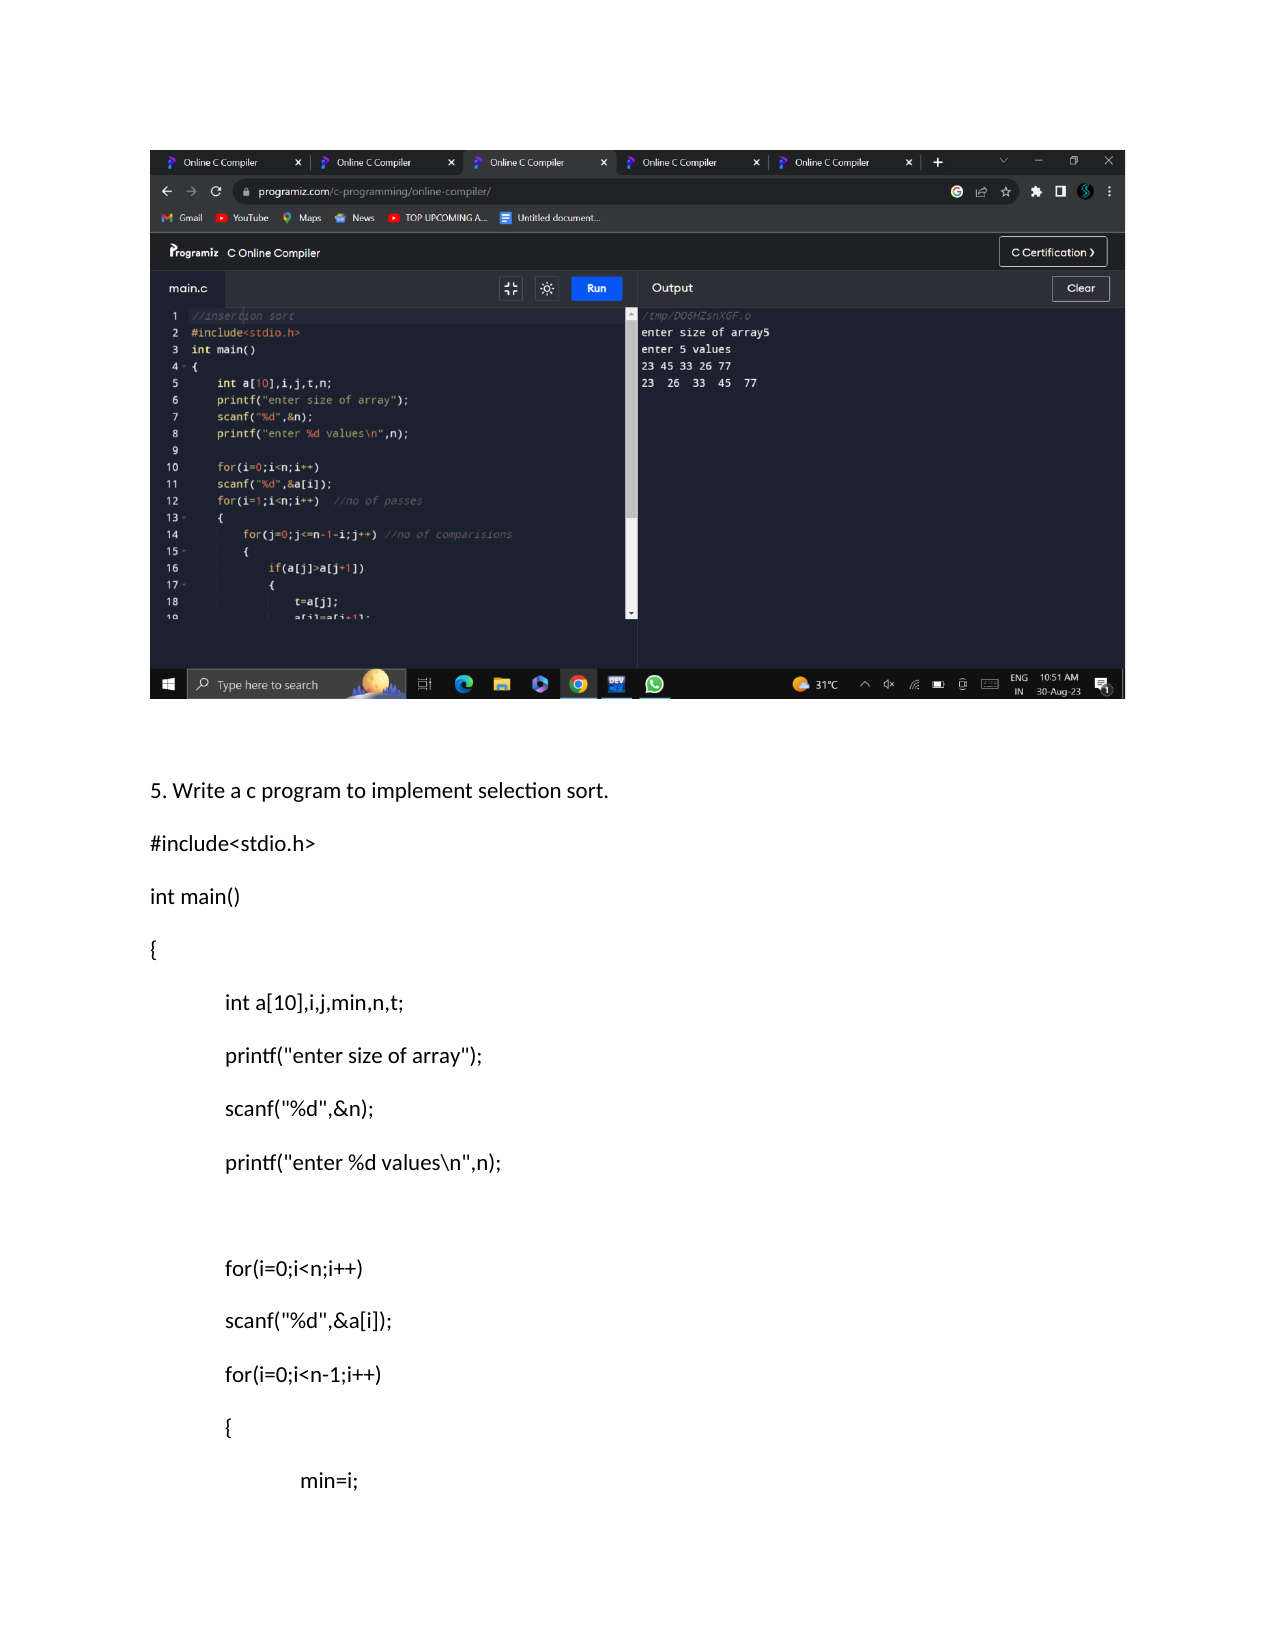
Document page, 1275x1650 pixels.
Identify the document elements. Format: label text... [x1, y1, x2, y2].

text { [150, 936, 1125, 963]
text min=i; [150, 1466, 1125, 1494]
text scanf("%d",&a[i]); [150, 1307, 1125, 1335]
text for(i=0;i<n;i++) [150, 1254, 1125, 1282]
text 5. Write a c program to implement selection sort. [150, 776, 1125, 804]
text int a[10],i,j,min,n,t; [150, 988, 1125, 1017]
text #include<stdio.h> [150, 829, 1125, 857]
picture [150, 150, 1125, 699]
text for(i=0;i<n-1;i++) [150, 1360, 1125, 1388]
text int main() [150, 882, 1125, 911]
text printf("enter size of array"); [150, 1042, 1125, 1069]
text scanf("%d",&n); [150, 1094, 1125, 1123]
text { [150, 1413, 1125, 1441]
text printf("enter %d values\n",n); [150, 1148, 1125, 1176]
